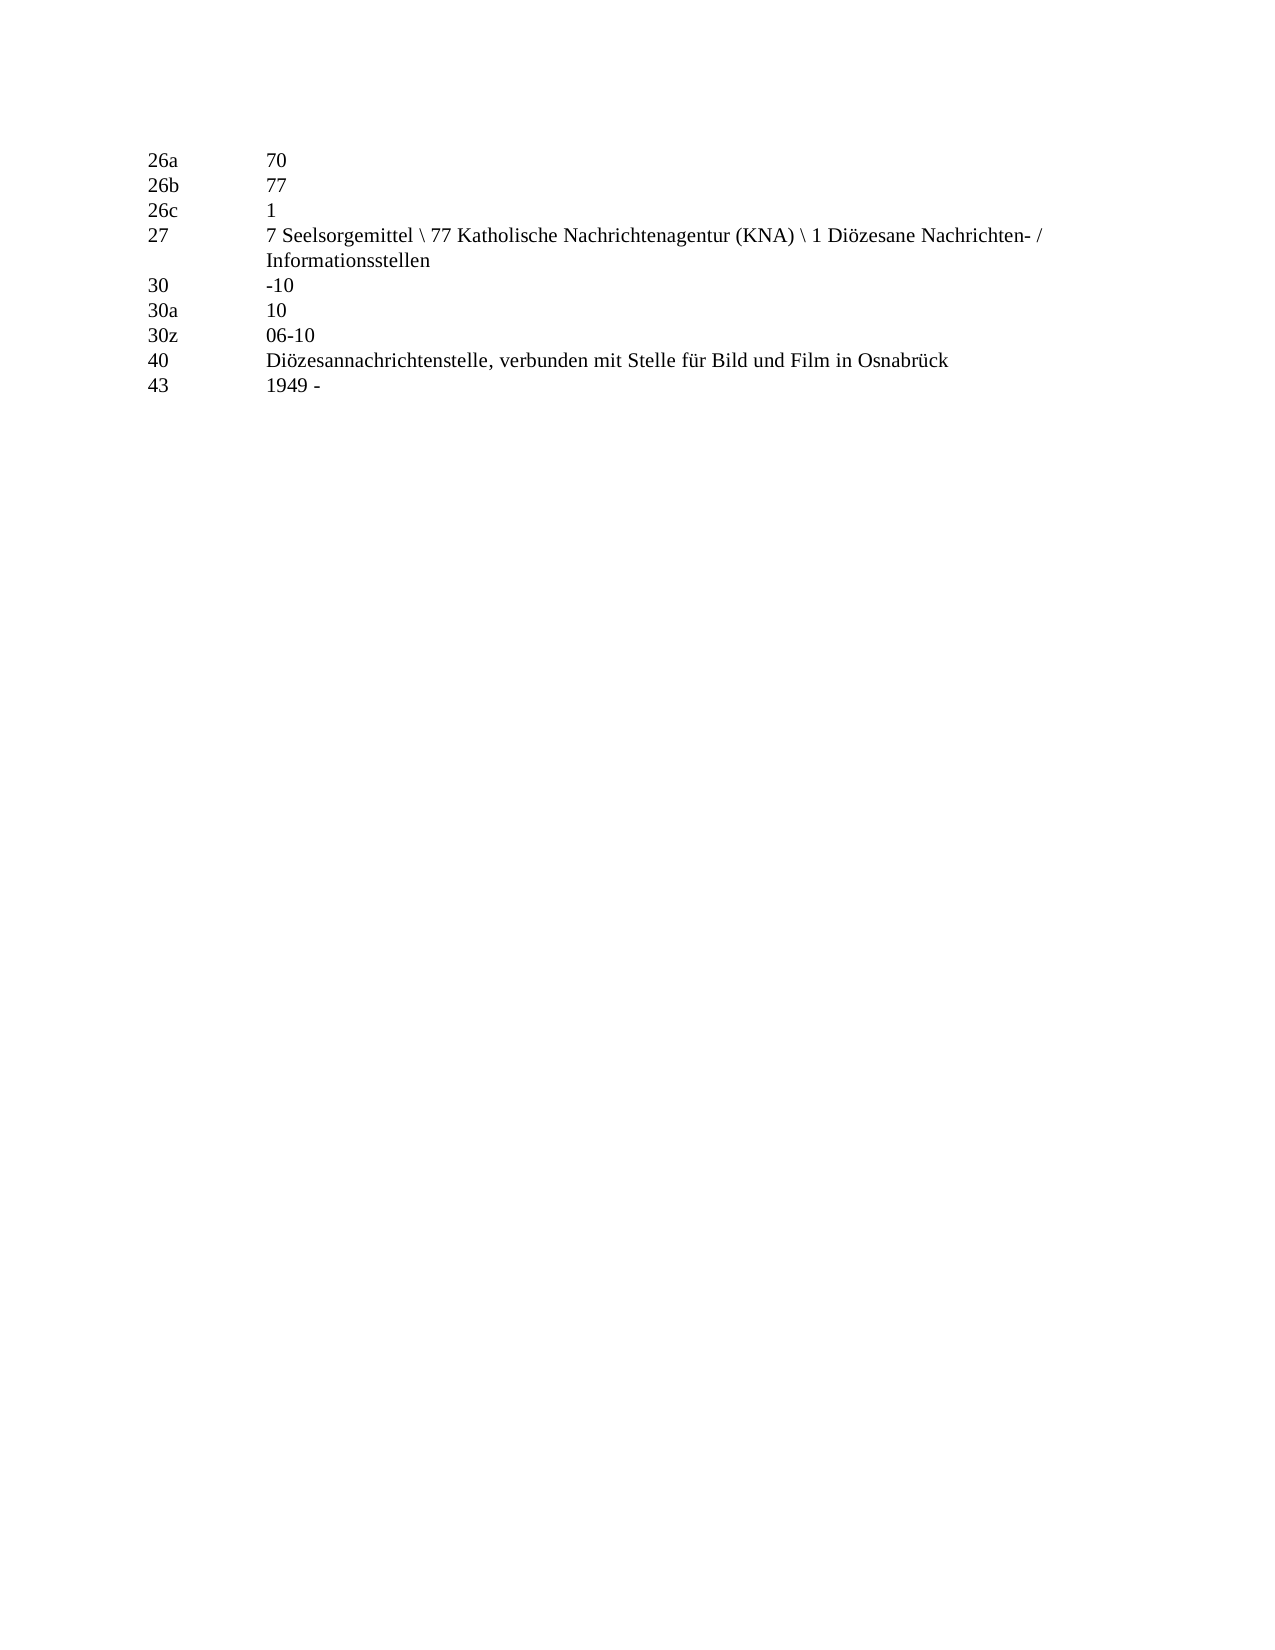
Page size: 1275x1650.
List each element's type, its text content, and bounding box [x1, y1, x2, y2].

text 30z 06-10 [148, 323, 1127, 348]
text 30a 10 [148, 298, 1127, 323]
text 40 k[Diözesannachrichtenstelle]k, verbunden mit Stelle für Bild und Film in Osnabrück [148, 348, 1127, 373]
text 43 1949 - [148, 373, 1127, 398]
text 26b 77 [148, 173, 1127, 198]
text 27 7 Seelsorgemittel \ 77 Katholische Nachrichtenagentur (KNA) \ 1 Diözesane Nachrichten- / Informationsstellen [148, 223, 1127, 273]
text 26c 1 [148, 198, 1127, 223]
text 30 -10 [148, 273, 1127, 298]
text 26a 70 [148, 148, 1127, 173]
